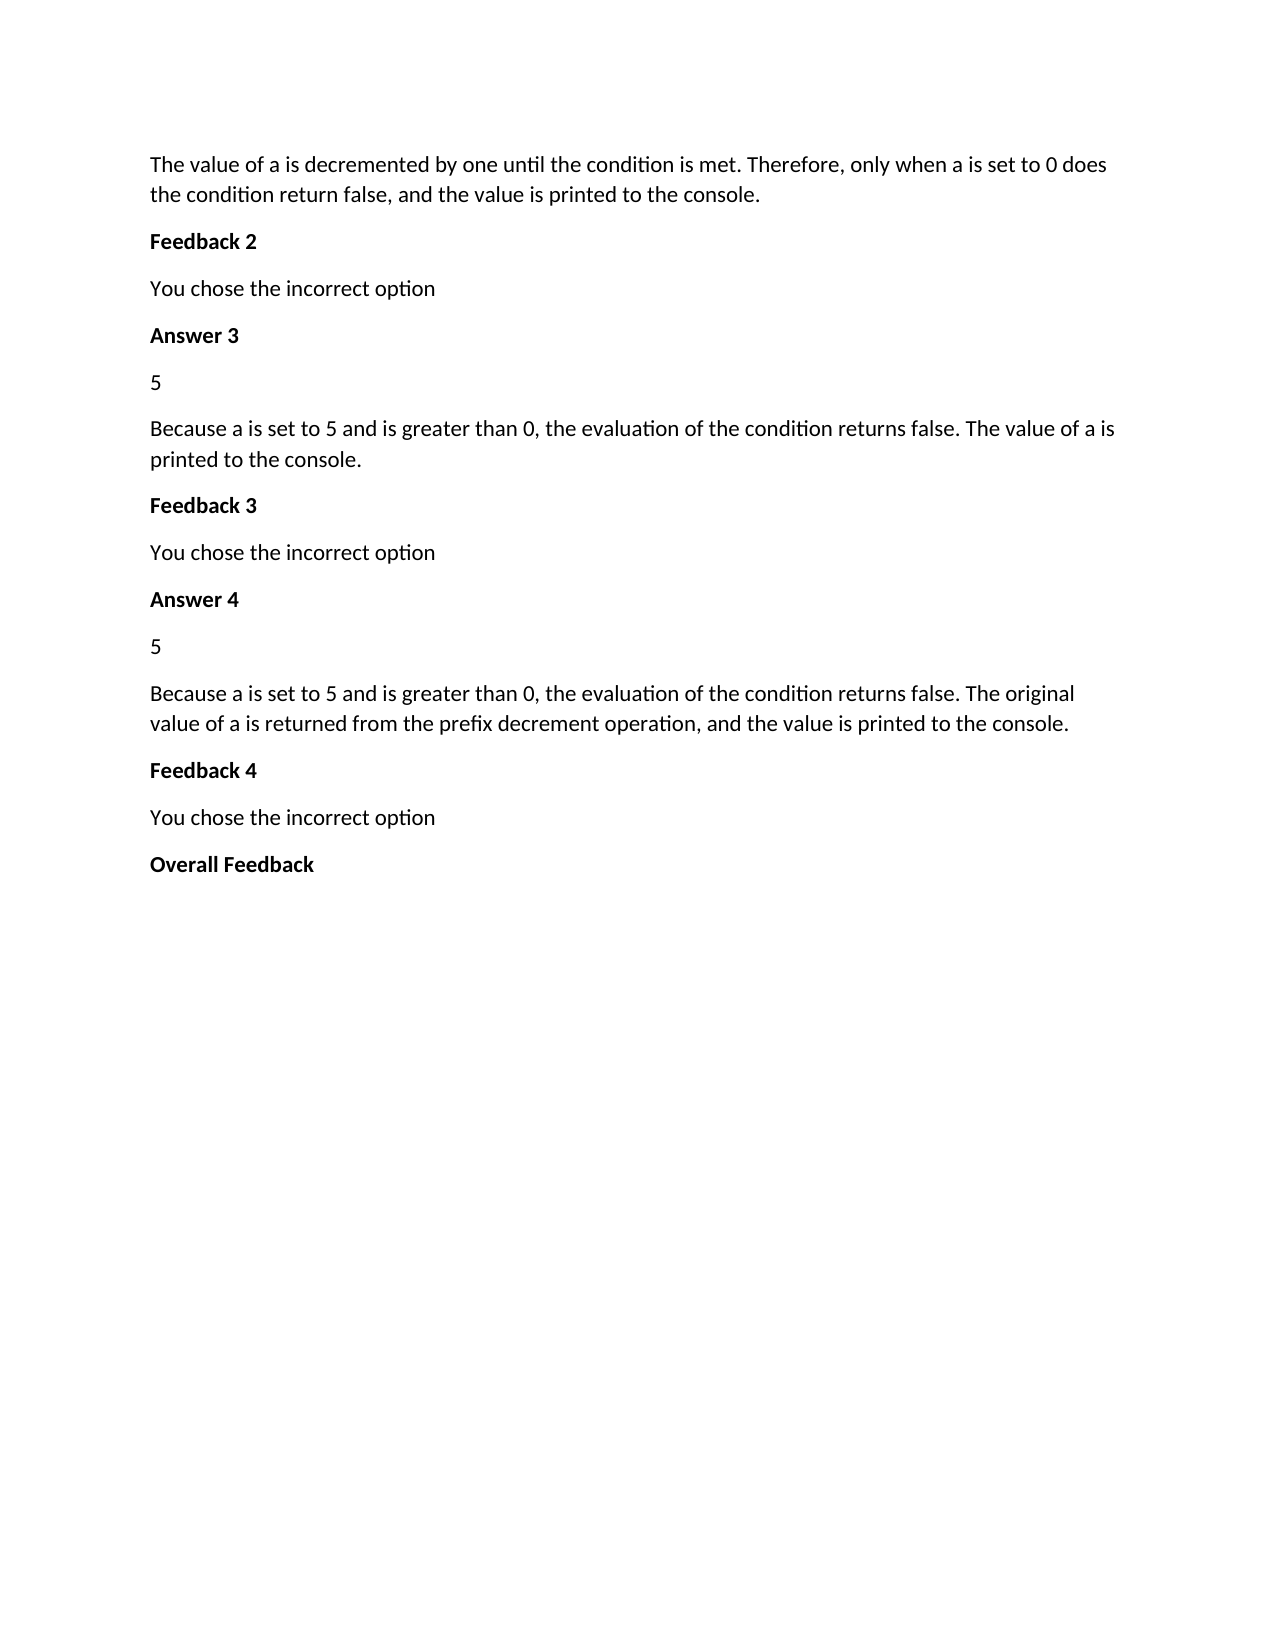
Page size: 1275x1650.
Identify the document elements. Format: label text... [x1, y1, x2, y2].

text Because a is set to 5 and is greater than 0, the evaluation of the condition returns false. The original value of a is returned from the prefix decrement operation, and the value is printed to the console. [150, 679, 1125, 737]
text You chose the incorrect option [150, 538, 1125, 567]
text 5 [150, 368, 1125, 396]
text You chose the incorrect option [150, 803, 1125, 831]
text Overall Feedback [150, 850, 1125, 878]
text Feedback 4 [150, 756, 1125, 784]
text You chose the incorrect option [150, 274, 1125, 302]
text Feedback 3 [150, 492, 1125, 520]
text Feedback 2 [150, 227, 1125, 255]
text Answer 4 [150, 585, 1125, 613]
text The value of a is decremented by one until the condition is met. Therefore, only when a is set to 0 does the condition return false, and the value is printed to the console. [150, 150, 1125, 208]
text Because a is set to 5 and is greater than 0, the evaluation of the condition returns false. The value of a is printed to the console. [150, 414, 1125, 473]
text 5 [150, 632, 1125, 660]
text Answer 3 [150, 321, 1125, 349]
